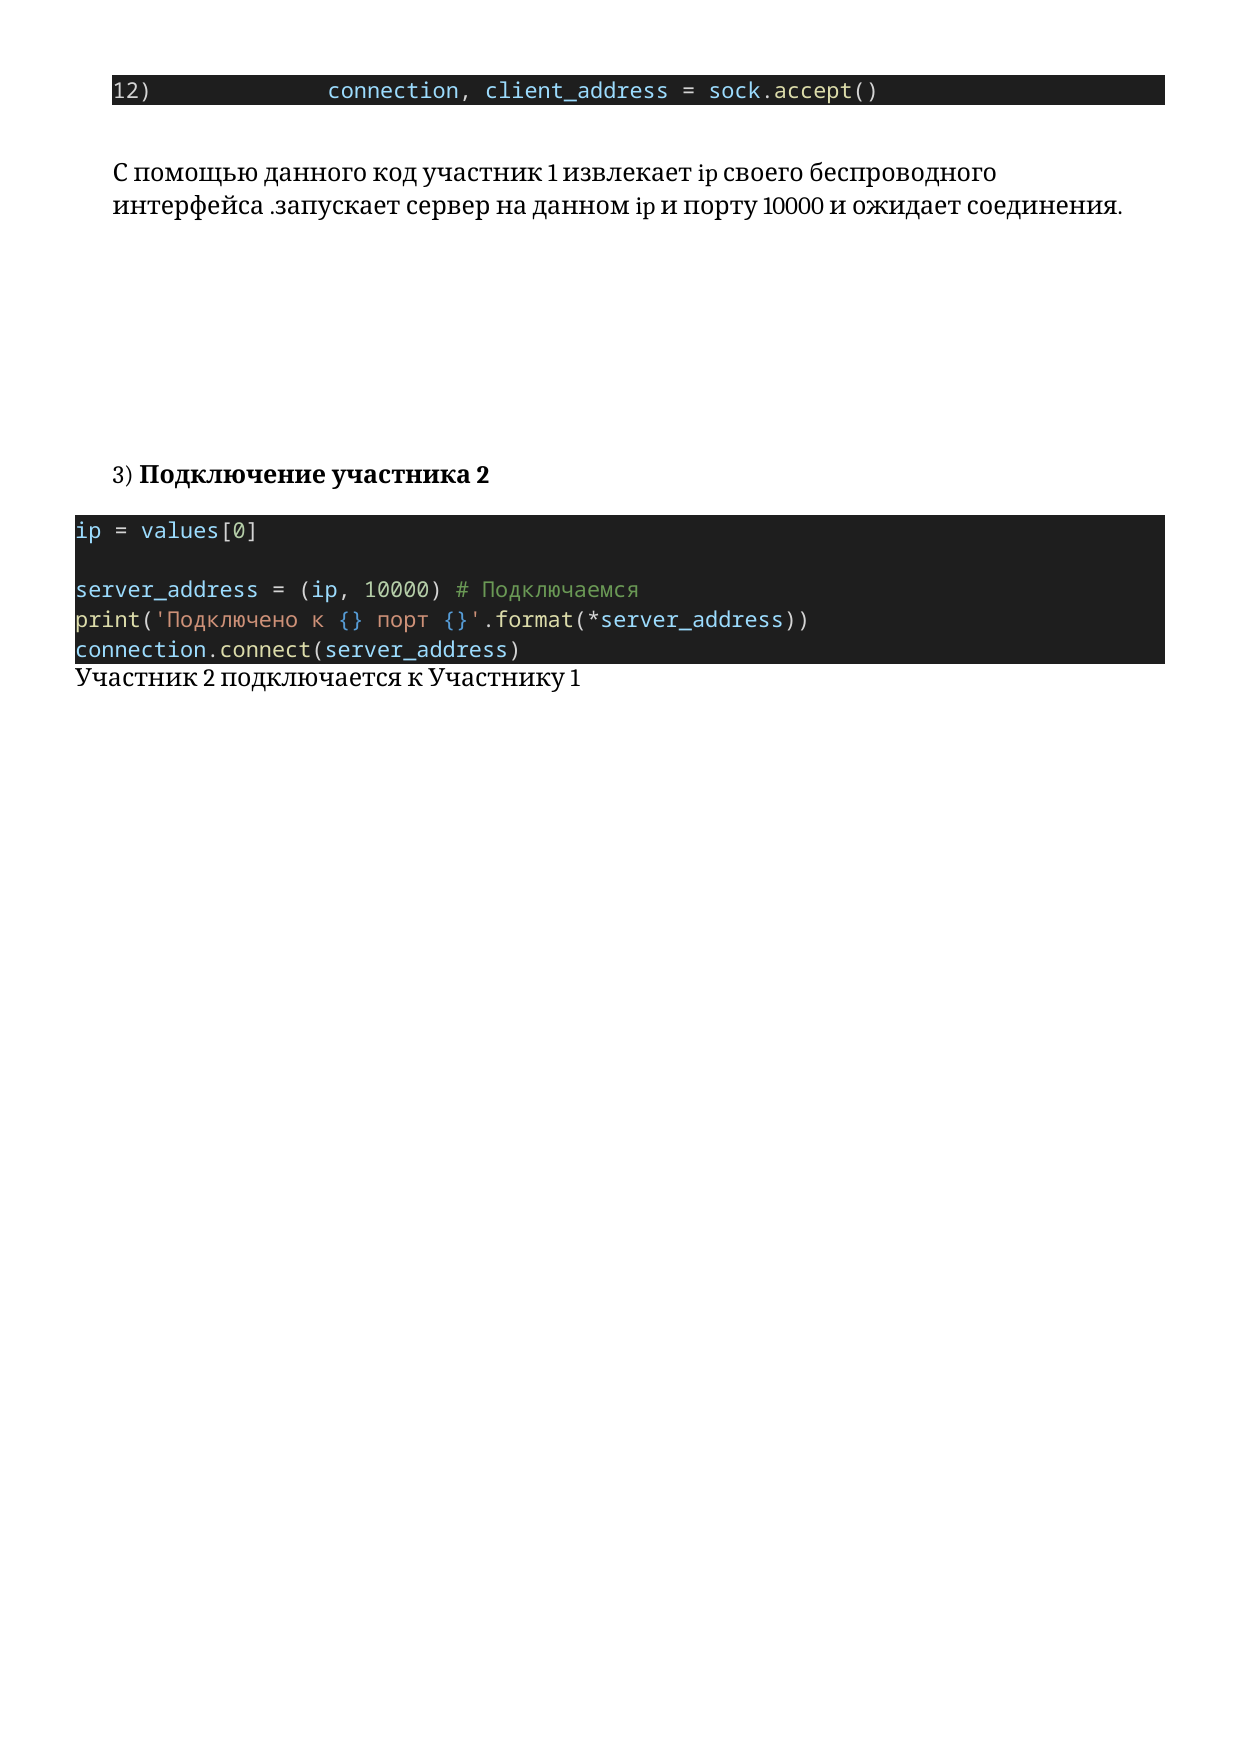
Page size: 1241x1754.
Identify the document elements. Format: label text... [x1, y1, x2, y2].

text 3) Подключение участника 2 [112, 461, 1165, 490]
text С помощью данного код участник 1 извлекает ip своего беспроводного интерфейса .запускает сервер на данном ip и порту 10000 и ожидает соединения. [112, 159, 1165, 220]
text server_address = (ip, 10000) # Подключаемся [75, 574, 1165, 604]
text connection.connect(server_address) [75, 634, 1165, 664]
text print('Подключено к {} порт {}'.format(*server_address)) [75, 604, 1165, 634]
list connection, client_address = sock.accept() [112, 75, 1165, 105]
text ip = values[0] [75, 515, 1165, 544]
text Участник 2 подключается к Участнику 1 [75, 664, 1165, 692]
